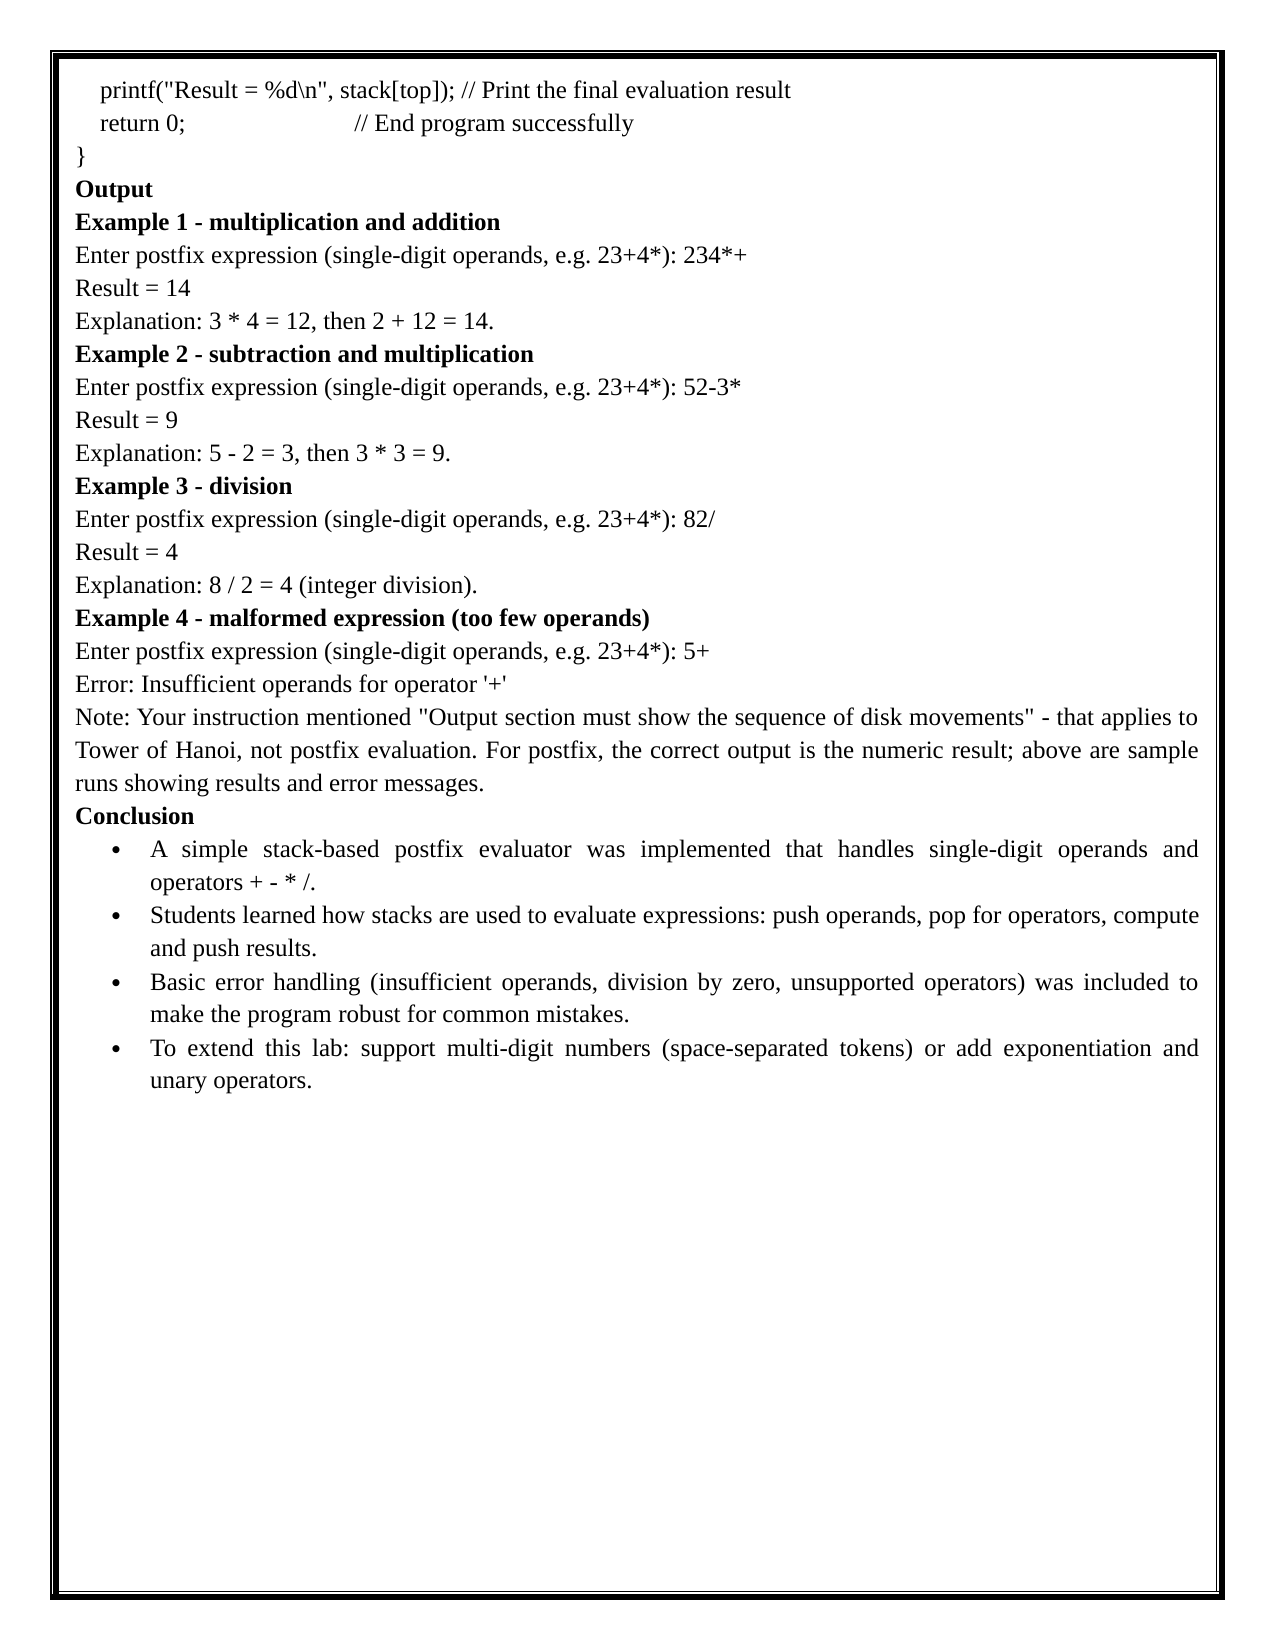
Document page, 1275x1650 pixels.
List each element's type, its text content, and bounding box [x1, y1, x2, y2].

text Output [75, 174, 1200, 203]
text Result = 9 [75, 405, 1200, 434]
text Enter postfix expression (single-digit operands, e.g. 23+4*): 5+ [75, 636, 1200, 665]
text Enter postfix expression (single-digit operands, e.g. 23+4*): 234*+ [75, 240, 1200, 269]
text } [75, 141, 1200, 170]
text Example 4 - malformed expression (too few operands) [75, 603, 1200, 632]
text Enter postfix expression (single-digit operands, e.g. 23+4*): 52-3* [75, 372, 1200, 401]
text return 0; // End program successfully [75, 108, 1200, 137]
list Students learned how stacks are used to evaluate expressions: push operands, pop for operators, compute and push results. [112, 901, 1200, 962]
text Example 3 - division [75, 471, 1200, 500]
text Result = 14 [75, 273, 1200, 302]
text Explanation: 5 - 2 = 3, then 3 * 3 = 9. [75, 438, 1200, 467]
list A simple stack-based postfix evaluator was implemented that handles single-digit operands and operators + - * /. [112, 834, 1200, 896]
text Explanation: 3 * 4 = 12, then 2 + 12 = 14. [75, 306, 1200, 335]
text Error: Insufficient operands for operator '+' [75, 669, 1200, 698]
text Result = 4 [75, 537, 1200, 566]
text Example 2 - subtraction and multiplication [75, 339, 1200, 368]
list To extend this lab: support multi-digit numbers (space-separated tokens) or add exponentiation and unary operators. [112, 1033, 1200, 1094]
list Basic error handling (insufficient operands, division by zero, unsupported operators) was included to make the program robust for common mistakes. [112, 967, 1200, 1028]
text Enter postfix expression (single-digit operands, e.g. 23+4*): 82/ [75, 504, 1200, 533]
text Note: Your instruction mentioned "Output section must show the sequence of disk movements" - that applies to Tower of Hanoi, not postfix evaluation. For postfix, the correct output is the numeric result; above are sample runs showing results and error messages. [75, 702, 1200, 797]
text printf("Result = %d\n", stack[top]); // Print the final evaluation result [75, 75, 1200, 104]
text Explanation: 8 / 2 = 4 (integer division). [75, 570, 1200, 599]
text Example 1 - multiplication and addition [75, 207, 1200, 236]
text Conclusion [75, 801, 1200, 830]
